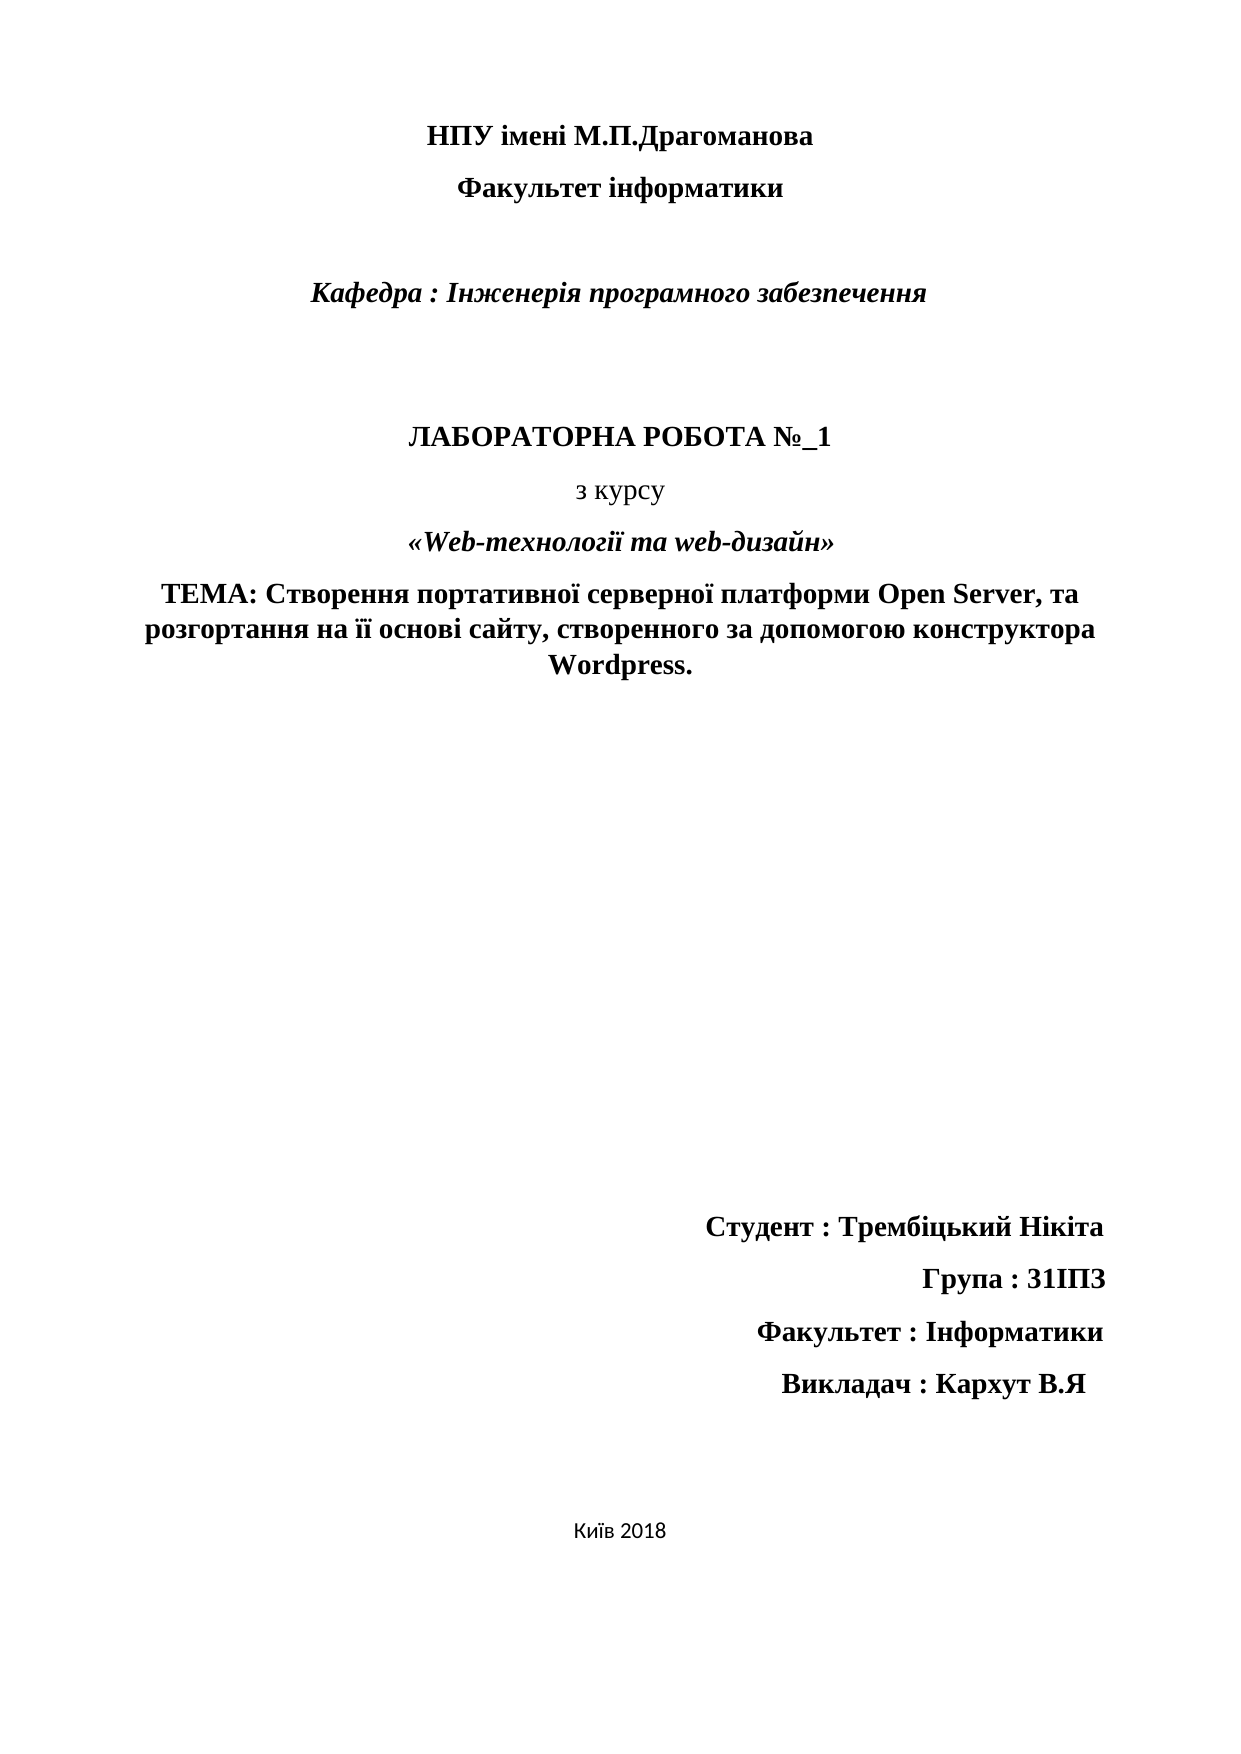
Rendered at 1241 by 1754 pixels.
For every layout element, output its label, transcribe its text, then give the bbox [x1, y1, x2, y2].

text Викладач : Кархут В.Я [88, 1366, 1152, 1399]
text Студент : Трембіцький Нікіта [88, 1209, 1152, 1243]
text Факультет інформатики [88, 170, 1152, 204]
text Київ 2018 [88, 1517, 1152, 1544]
text Факультет : Інформатики [88, 1314, 1152, 1347]
text Кафедра : Інженерія програмного забезпечення [88, 275, 1152, 308]
text НПУ імені М.П.Драгоманова [88, 118, 1152, 152]
text ТЕМА: Створення портативної серверної платформи Open Server, та розгортання на її основі сайту, створенного за допомогою конструктора Wordpress. [88, 576, 1152, 681]
text з курсу [88, 472, 1152, 505]
text ЛАБОРАТОРНА РОБОТА №_1 [88, 419, 1152, 453]
text Група : 31ІПЗ [88, 1261, 1152, 1295]
text «Web-технології та web-дизайн» [88, 524, 1152, 557]
